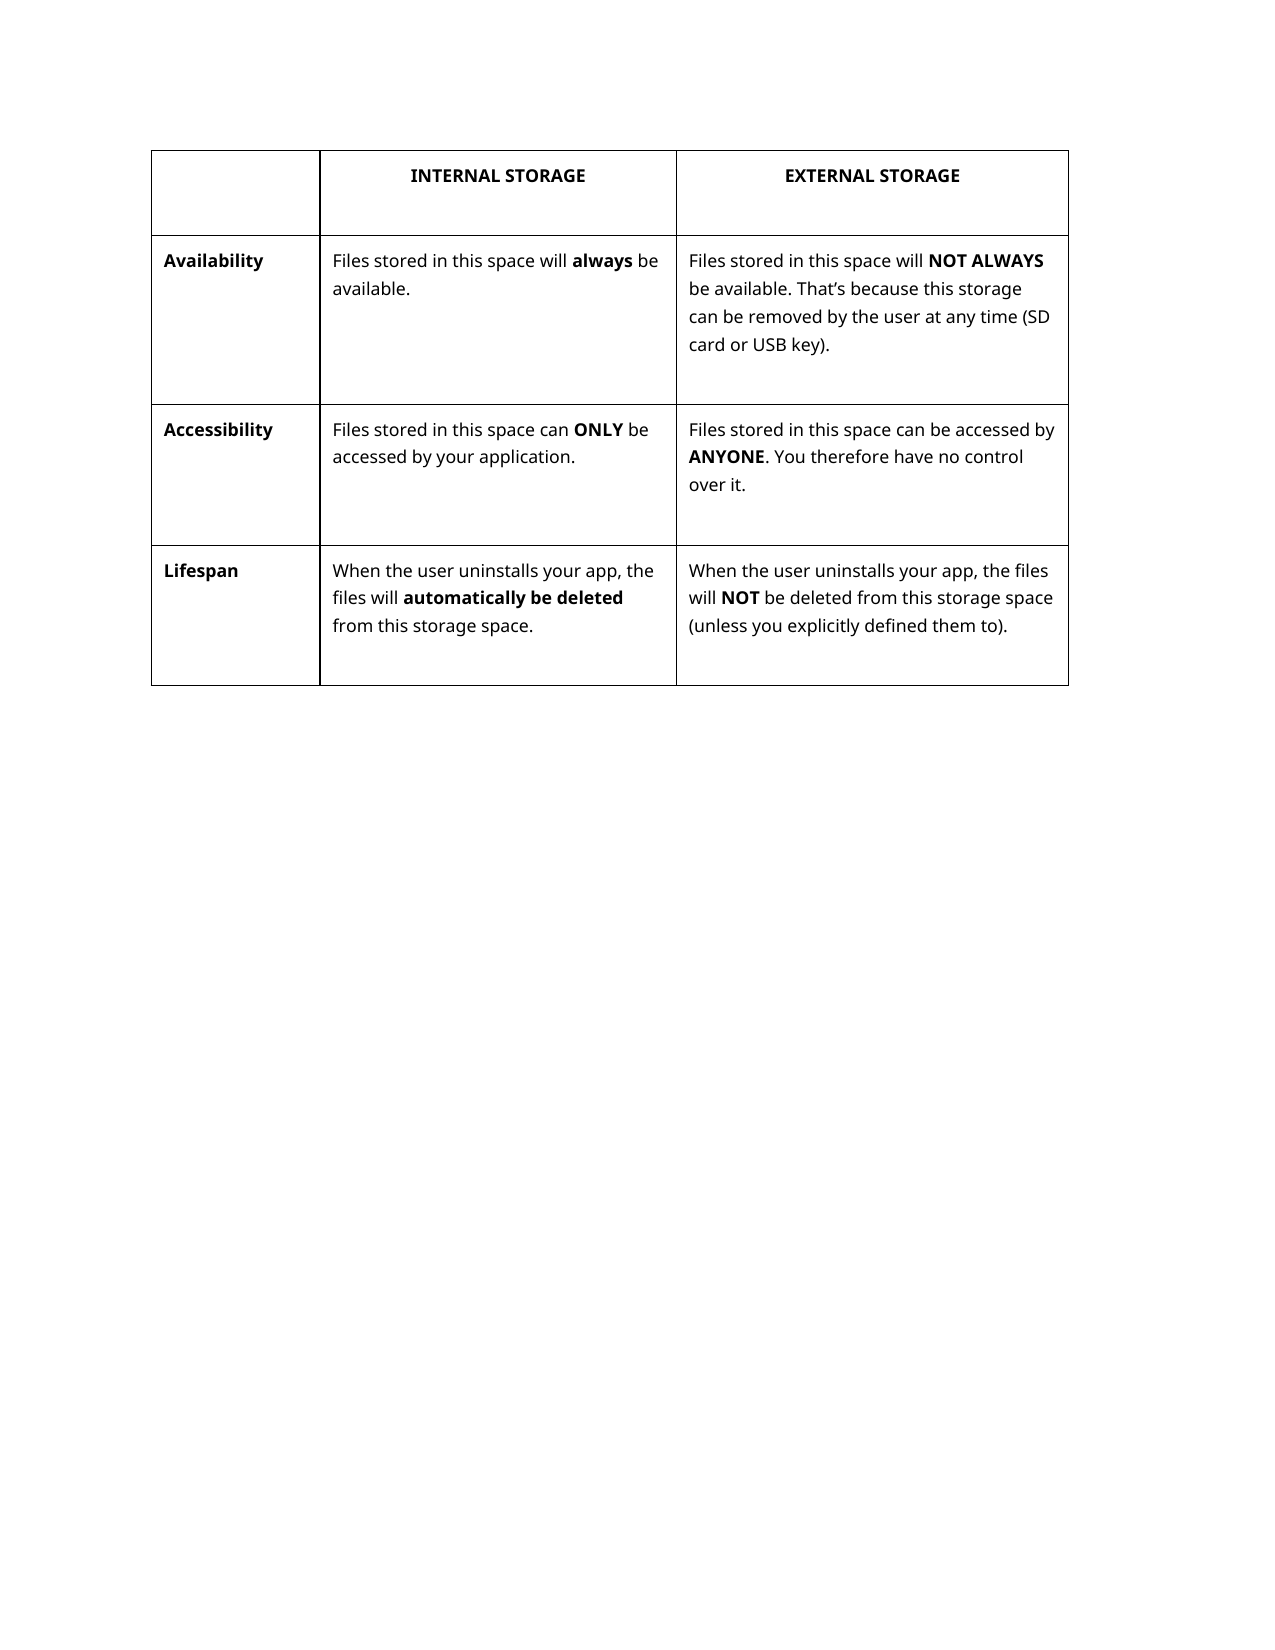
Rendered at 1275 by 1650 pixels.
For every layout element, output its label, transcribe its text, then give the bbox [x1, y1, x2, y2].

table_cell Files stored in this space can be accessed by ANYONE. You therefore have no control over it. [677, 405, 1068, 544]
table_cell Files stored in this space will NOT ALWAYS be available. That’s because this storage can be removed by the user at any time (SD card or USB key). [677, 236, 1068, 404]
table_cell When the user uninstalls your app, the files will NOT be deleted from this storage space (unless you explicitly defined them to). [677, 546, 1068, 685]
table_cell Accessibility [152, 405, 319, 544]
table_header INTERNAL STORAGE [321, 151, 676, 235]
table_cell Availability [152, 236, 319, 404]
table_cell Files stored in this space can ONLY be accessed by your application. [321, 405, 676, 544]
table_header [152, 151, 319, 235]
table_cell Files stored in this space will always be available. [321, 236, 676, 404]
table_header EXTERNAL STORAGE [677, 151, 1068, 235]
table_cell When the user uninstalls your app, the files will automatically be deleted from this storage space. [321, 546, 676, 685]
table_cell Lifespan [152, 546, 319, 685]
